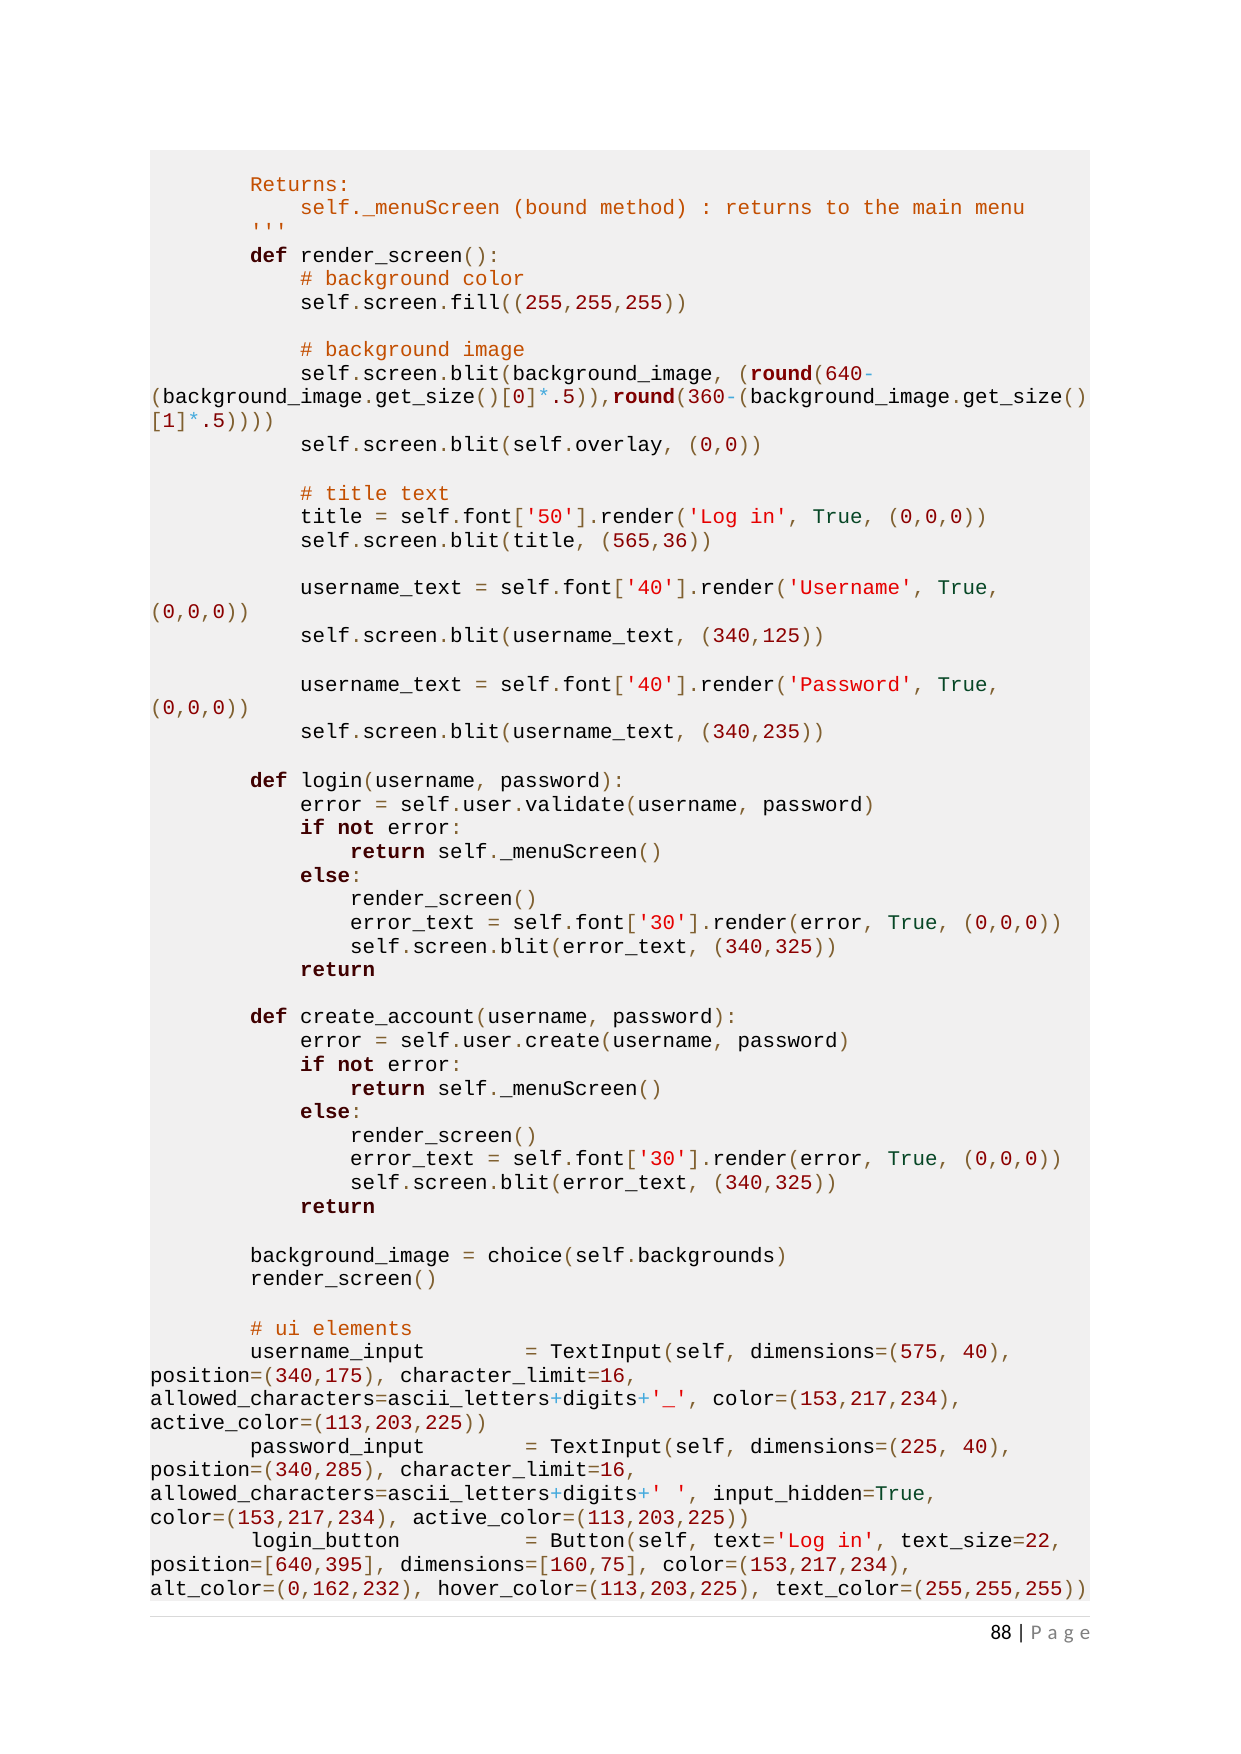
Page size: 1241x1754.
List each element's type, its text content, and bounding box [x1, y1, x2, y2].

text self.screen.blit(username_text, (340,235)) [150, 721, 1090, 745]
text title = self.font['50'].render('Log in', True, (0,0,0)) [150, 506, 1090, 530]
text else: [150, 1101, 1090, 1125]
text self.screen.blit(error_text, (340,325)) [150, 1172, 1090, 1196]
text self.screen.blit(self.overlay, (0,0)) [150, 434, 1090, 457]
text else: [150, 865, 1090, 888]
text if not error: [150, 1054, 1090, 1077]
text def login(username, password): [150, 770, 1090, 794]
text # background color [150, 268, 1090, 292]
text self.screen.blit(background_image, (round(640-(background_image.get_size()[0]*.5)),round(360-(background_image.get_size()[1]*.5)))) [150, 363, 1090, 434]
text return self._menuScreen() [150, 841, 1090, 865]
text ''' [150, 221, 1090, 244]
text self._menuScreen (bound method) : returns to the main menu [150, 197, 1090, 221]
text background_image = choice(self.backgrounds) [150, 1245, 1090, 1268]
text self.screen.blit(title, (565,36)) [150, 530, 1090, 554]
text login_button = Button(self, text='Log in', text_size=22, position=[640,395], dimensions=[160,75], color=(153,217,234), alt_color=(0,162,232), hover_color=(113,203,225), text_color=(255,255,255)) [150, 1530, 1090, 1601]
text render_screen() [150, 888, 1090, 912]
text username_text = self.font['40'].render('Username', True, (0,0,0)) [150, 577, 1090, 625]
text return [150, 959, 1090, 983]
text # title text [150, 483, 1090, 506]
text Returns: [150, 174, 1090, 197]
text def render_screen(): [150, 244, 1090, 268]
text error = self.user.validate(username, password) [150, 794, 1090, 817]
text render_screen() [150, 1268, 1090, 1292]
text error = self.user.create(username, password) [150, 1030, 1090, 1054]
text error_text = self.font['30'].render(error, True, (0,0,0)) [150, 1148, 1090, 1172]
text def create_account(username, password): [150, 1007, 1090, 1030]
text return [150, 1196, 1090, 1219]
text self.screen.blit(username_text, (340,125)) [150, 625, 1090, 648]
text error_text = self.font['30'].render(error, True, (0,0,0)) [150, 912, 1090, 936]
text render_screen() [150, 1125, 1090, 1148]
text self.screen.blit(error_text, (340,325)) [150, 936, 1090, 959]
text if not error: [150, 817, 1090, 841]
text username_text = self.font['40'].render('Password', True, (0,0,0)) [150, 674, 1090, 721]
text # ui elements [150, 1317, 1090, 1341]
text # background image [150, 339, 1090, 363]
text password_input = TextInput(self, dimensions=(225, 40), position=(340,285), character_limit=16, allowed_characters=ascii_letters+digits+' ', input_hidden=True, color=(153,217,234), active_color=(113,203,225)) [150, 1436, 1090, 1530]
text self.screen.fill((255,255,255)) [150, 292, 1090, 316]
text username_input = TextInput(self, dimensions=(575, 40), position=(340,175), character_limit=16, allowed_characters=ascii_letters+digits+'_', color=(153,217,234), active_color=(113,203,225)) [150, 1341, 1090, 1436]
text return self._menuScreen() [150, 1077, 1090, 1101]
